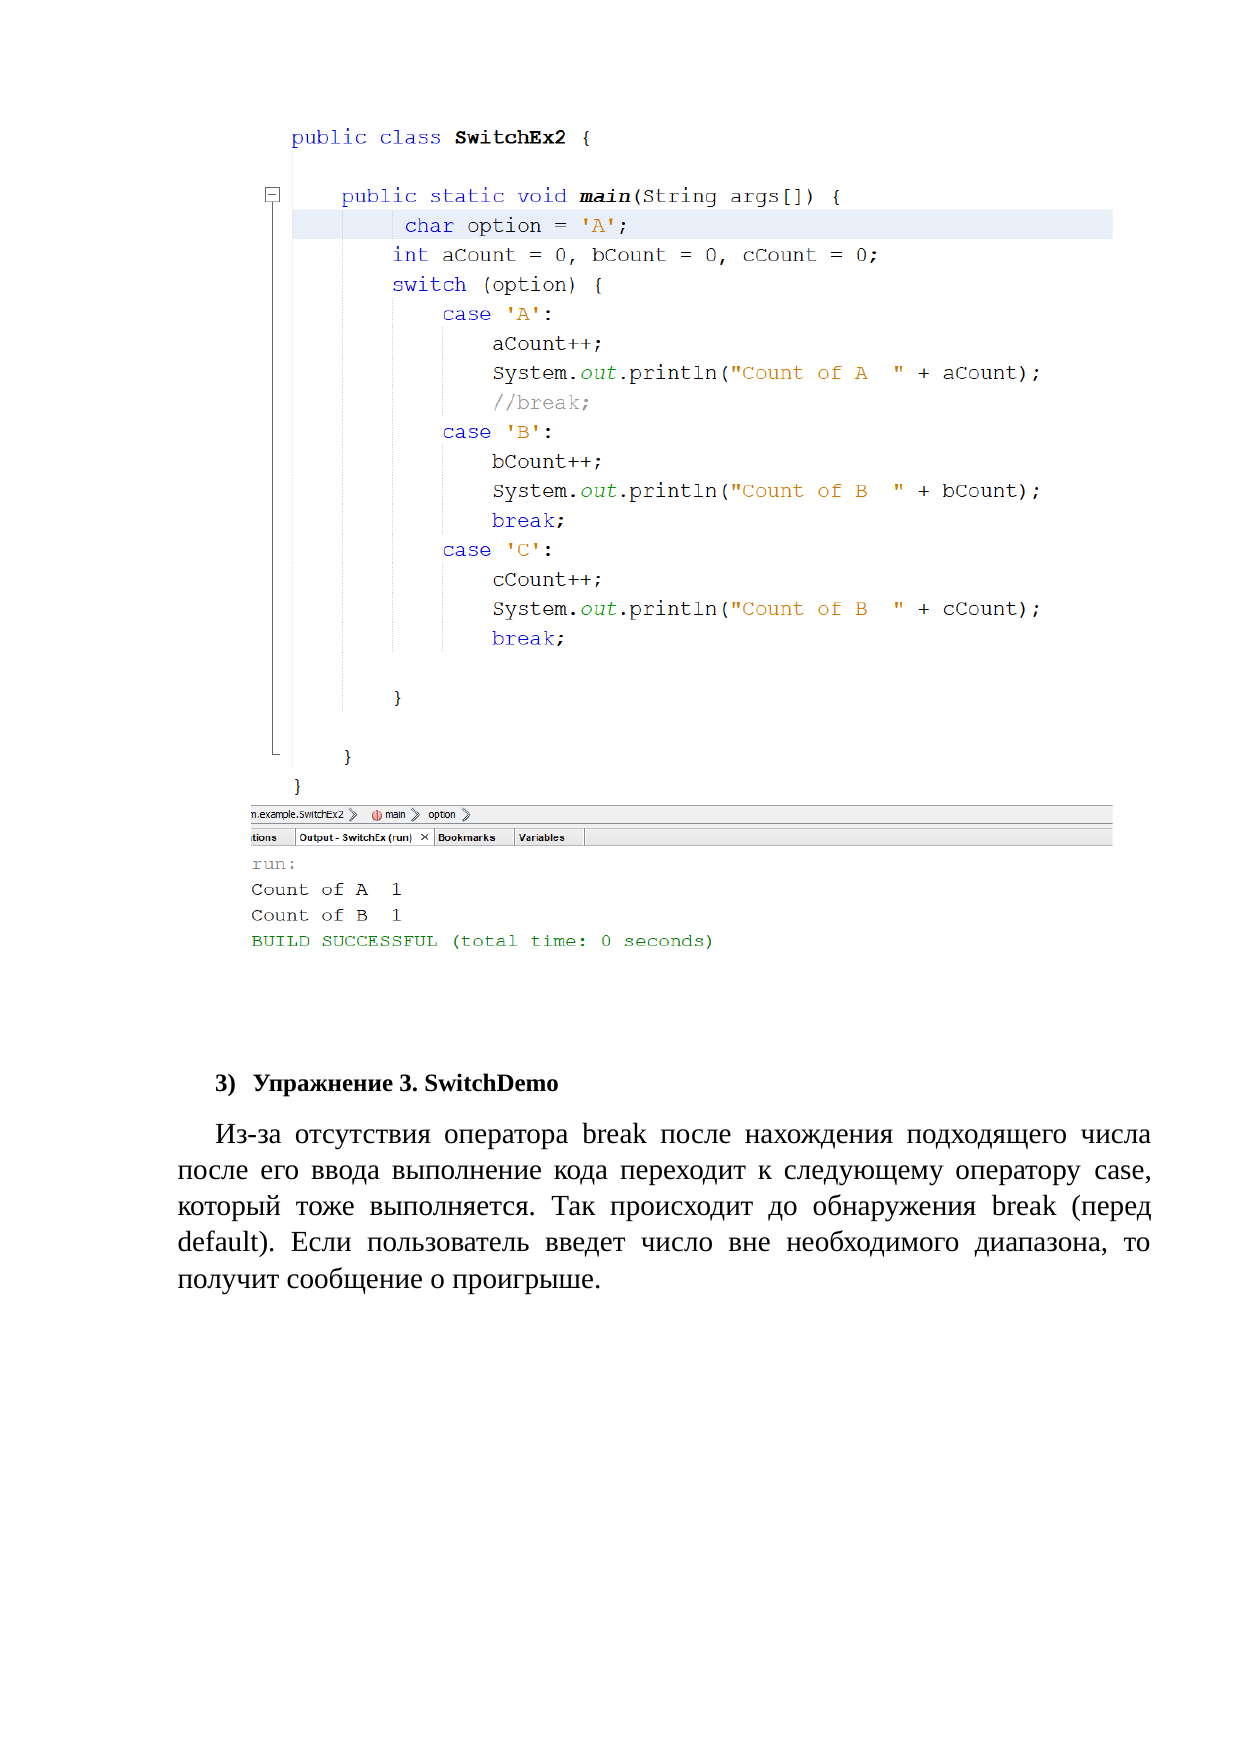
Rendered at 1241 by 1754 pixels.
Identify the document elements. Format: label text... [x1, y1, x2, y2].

list Упражнение 3. SwitchDemo [215, 1068, 1152, 1097]
picture [251, 118, 1113, 954]
text Из-за отсутствия оператора break после нахождения подходящего числа после его ввода выполнение кода переходит к следующему оператору case, который тоже выполняется. Так происходит до обнаружения break (перед default). Если пользователь введет число вне необходимого диапазона, то получит сообщение о проигрыше. [177, 1116, 1152, 1294]
